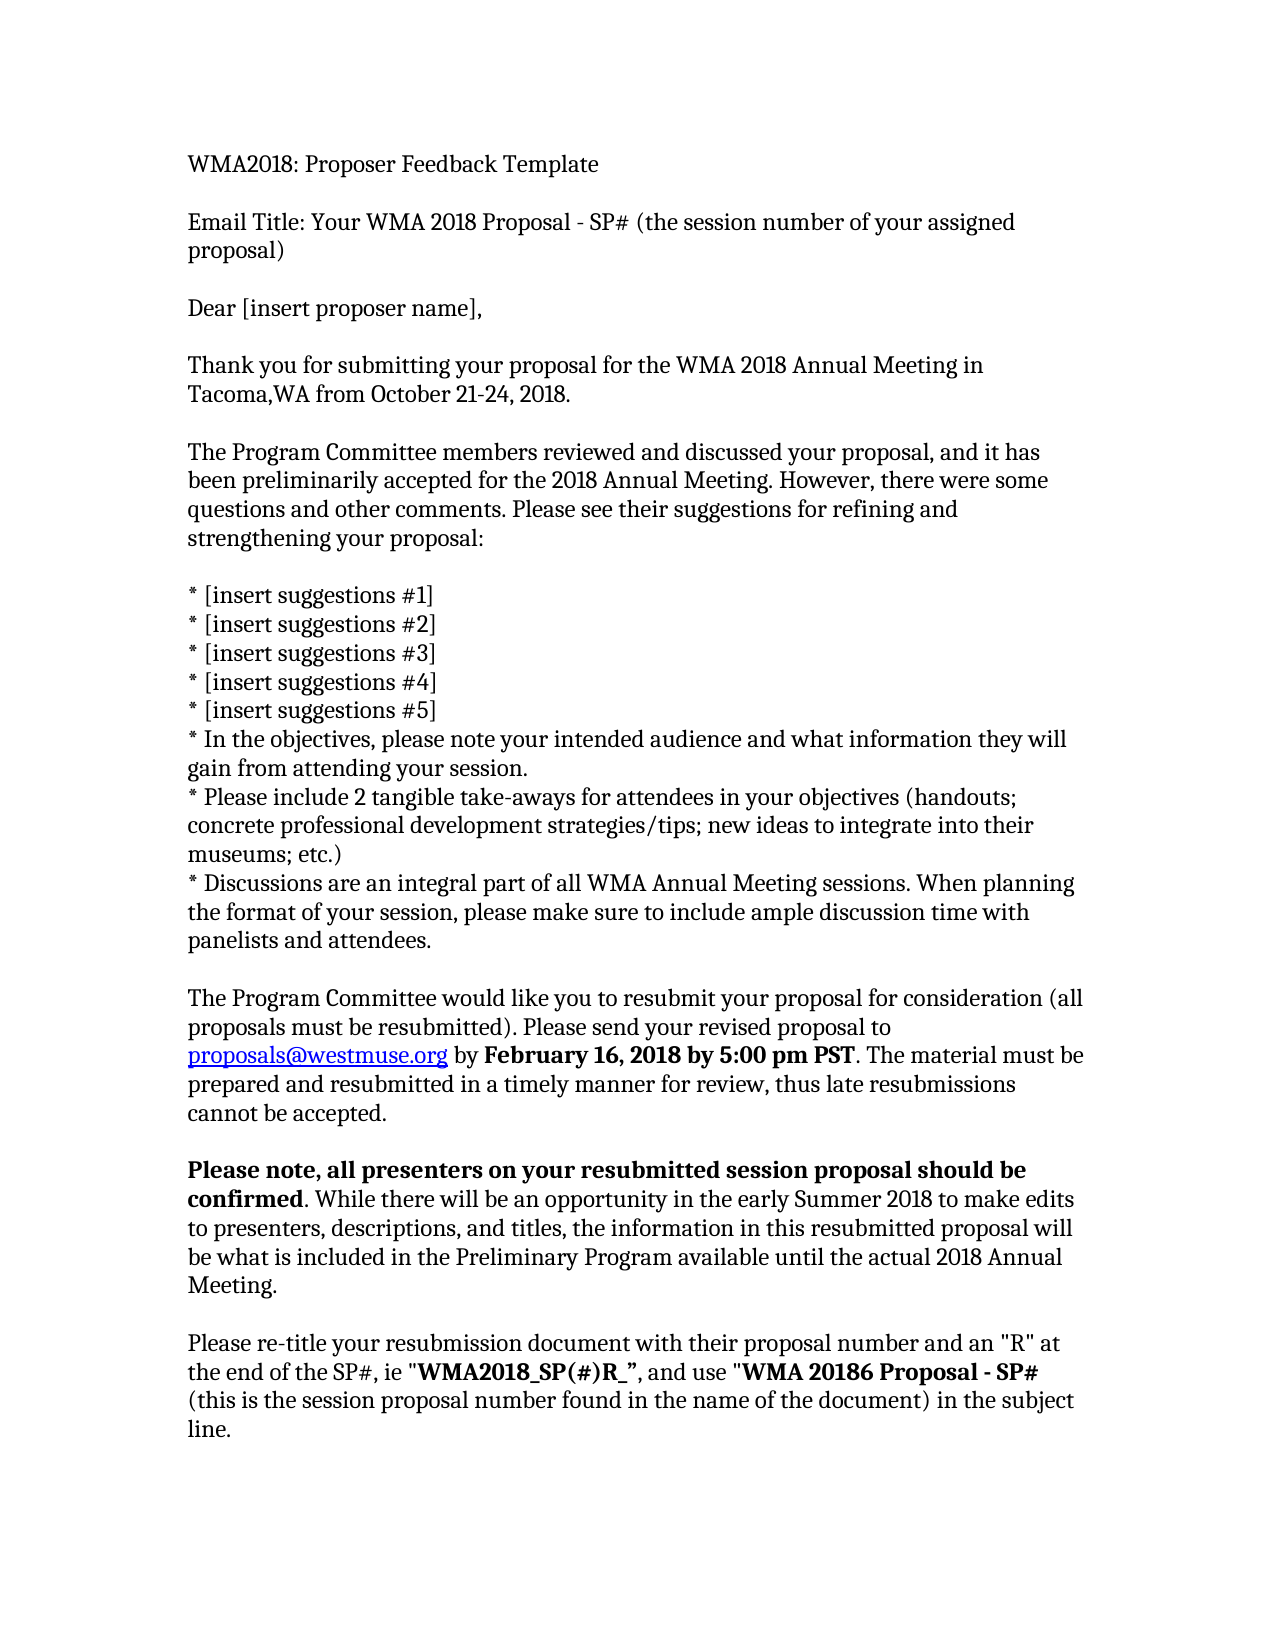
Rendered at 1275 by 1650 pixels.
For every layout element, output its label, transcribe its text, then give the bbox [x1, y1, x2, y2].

text * [insert suggestions #4] [187, 667, 1087, 696]
text The Program Committee would like you to resubmit your proposal for consideration (all proposals must be resubmitted). Please send your revised proposal to proposals@westmuse.org by February 16, 2018 by 5:00 pm PST. The material must be prepared and resubmitted in a timely manner for review, thus late resubmissions cannot be accepted. [187, 984, 1087, 1127]
text * [insert suggestions #5] [187, 696, 1087, 725]
text * [insert suggestions #3] [187, 639, 1087, 667]
text Email Title: Your WMA 2018 Proposal - SP# (the session number of your assigned proposal) [187, 207, 1087, 265]
text Please note, all presenters on your resubmitted session proposal should be confirmed. While there will be an opportunity in the early Summer 2018 to make edits to presenters, descriptions, and titles, the information in this resubmitted proposal will be what is included in the Preliminary Program available until the actual 2018 Annual Meeting. [187, 1156, 1087, 1300]
text Thank you for submitting your proposal for the WMA 2018 Annual Meeting in Tacoma,WA from October 21-24, 2018. [187, 351, 1087, 409]
text * [insert suggestions #2] [187, 610, 1087, 639]
text Dear [insert proposer name], [187, 294, 1087, 322]
text The Program Committee members reviewed and discussed your proposal, and it has been preliminarily accepted for the 2018 Annual Meeting. However, there were some questions and other comments. Please see their suggestions for refining and strengthening your proposal: [187, 437, 1087, 552]
text WMA2018: Proposer Feedback Template [187, 150, 1087, 179]
text * In the objectives, please note your intended audience and what information they will gain from attending your session. [187, 725, 1087, 782]
text Please re-title your resubmission document with their proposal number and an "R" at the end of the SP#, ie "WMA2018_SP(#)R_”, and use "WMA 20186 Proposal - SP# (this is the session proposal number found in the name of the document) in the subject line. [187, 1329, 1087, 1444]
text * Discussions are an integral part of all WMA Annual Meeting sessions. When planning the format of your session, please make sure to include ample discussion time with panelists and attendees. [187, 869, 1087, 955]
text * [insert suggestions #1] [187, 581, 1087, 610]
text * Please include 2 tangible take-aways for attendees in your objectives (handouts; concrete professional development strategies/tips; new ideas to integrate into their museums; etc.) [187, 782, 1087, 869]
